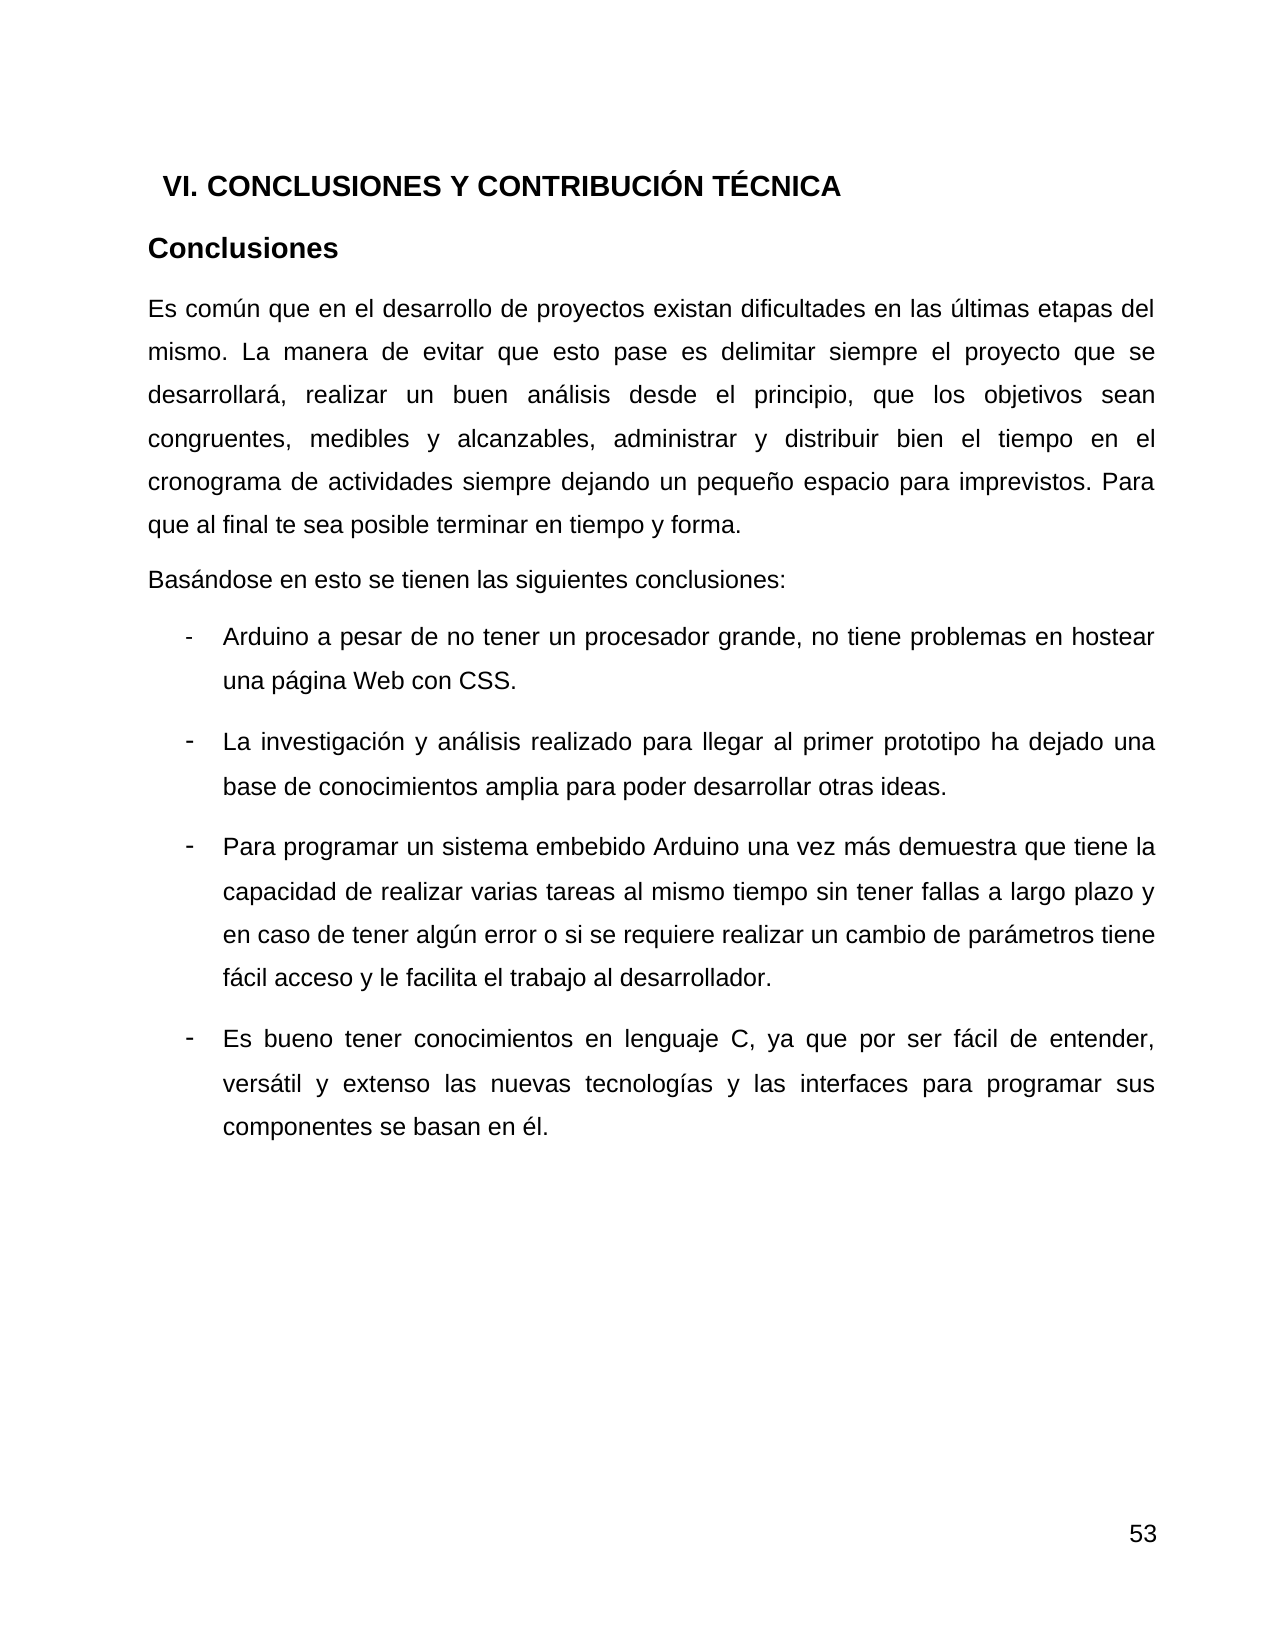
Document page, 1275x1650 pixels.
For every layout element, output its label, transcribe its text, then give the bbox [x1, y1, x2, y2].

list CONCLUSIONES Y CONTRIBUCIÓN TÉCNICA [162, 168, 1157, 202]
text Conclusiones [148, 231, 1157, 265]
list Es bueno tener conocimientos en lenguaje C, ya que por ser fácil de entender, versátil y extenso las nuevas tecnologías y las interfaces para programar sus componentes se basan en él. [185, 1019, 1157, 1141]
text Es común que en el desarrollo de proyectos existan dificultades en las últimas etapas del mismo. La manera de evitar que esto pase es delimitar siempre el proyecto que se desarrollará, realizar un buen análisis desde el principio, que los objetivos sean congruentes, medibles y alcanzables, administrar y distribuir bien el tiempo en el cronograma de actividades siempre dejando un pequeño espacio para imprevistos. Para que al final te sea posible terminar en tiempo y forma. [148, 294, 1157, 538]
list La investigación y análisis realizado para llegar al primer prototipo ha dejado una base de conocimientos amplia para poder desarrollar otras ideas. [185, 722, 1157, 800]
list Para programar un sistema embebido Arduino una vez más demuestra que tiene la capacidad de realizar varias tareas al mismo tiempo sin tener fallas a largo plazo y en caso de tener algún error o si se requiere realizar un cambio de parámetros tiene fácil acceso y le facilita el trabajo al desarrollador. [185, 827, 1157, 992]
text Basándose en esto se tienen las siguientes conclusiones: [148, 565, 1157, 594]
list Arduino a pesar de no tener un procesador grande, no tiene problemas en hostear una página Web con CSS. [185, 621, 1157, 695]
